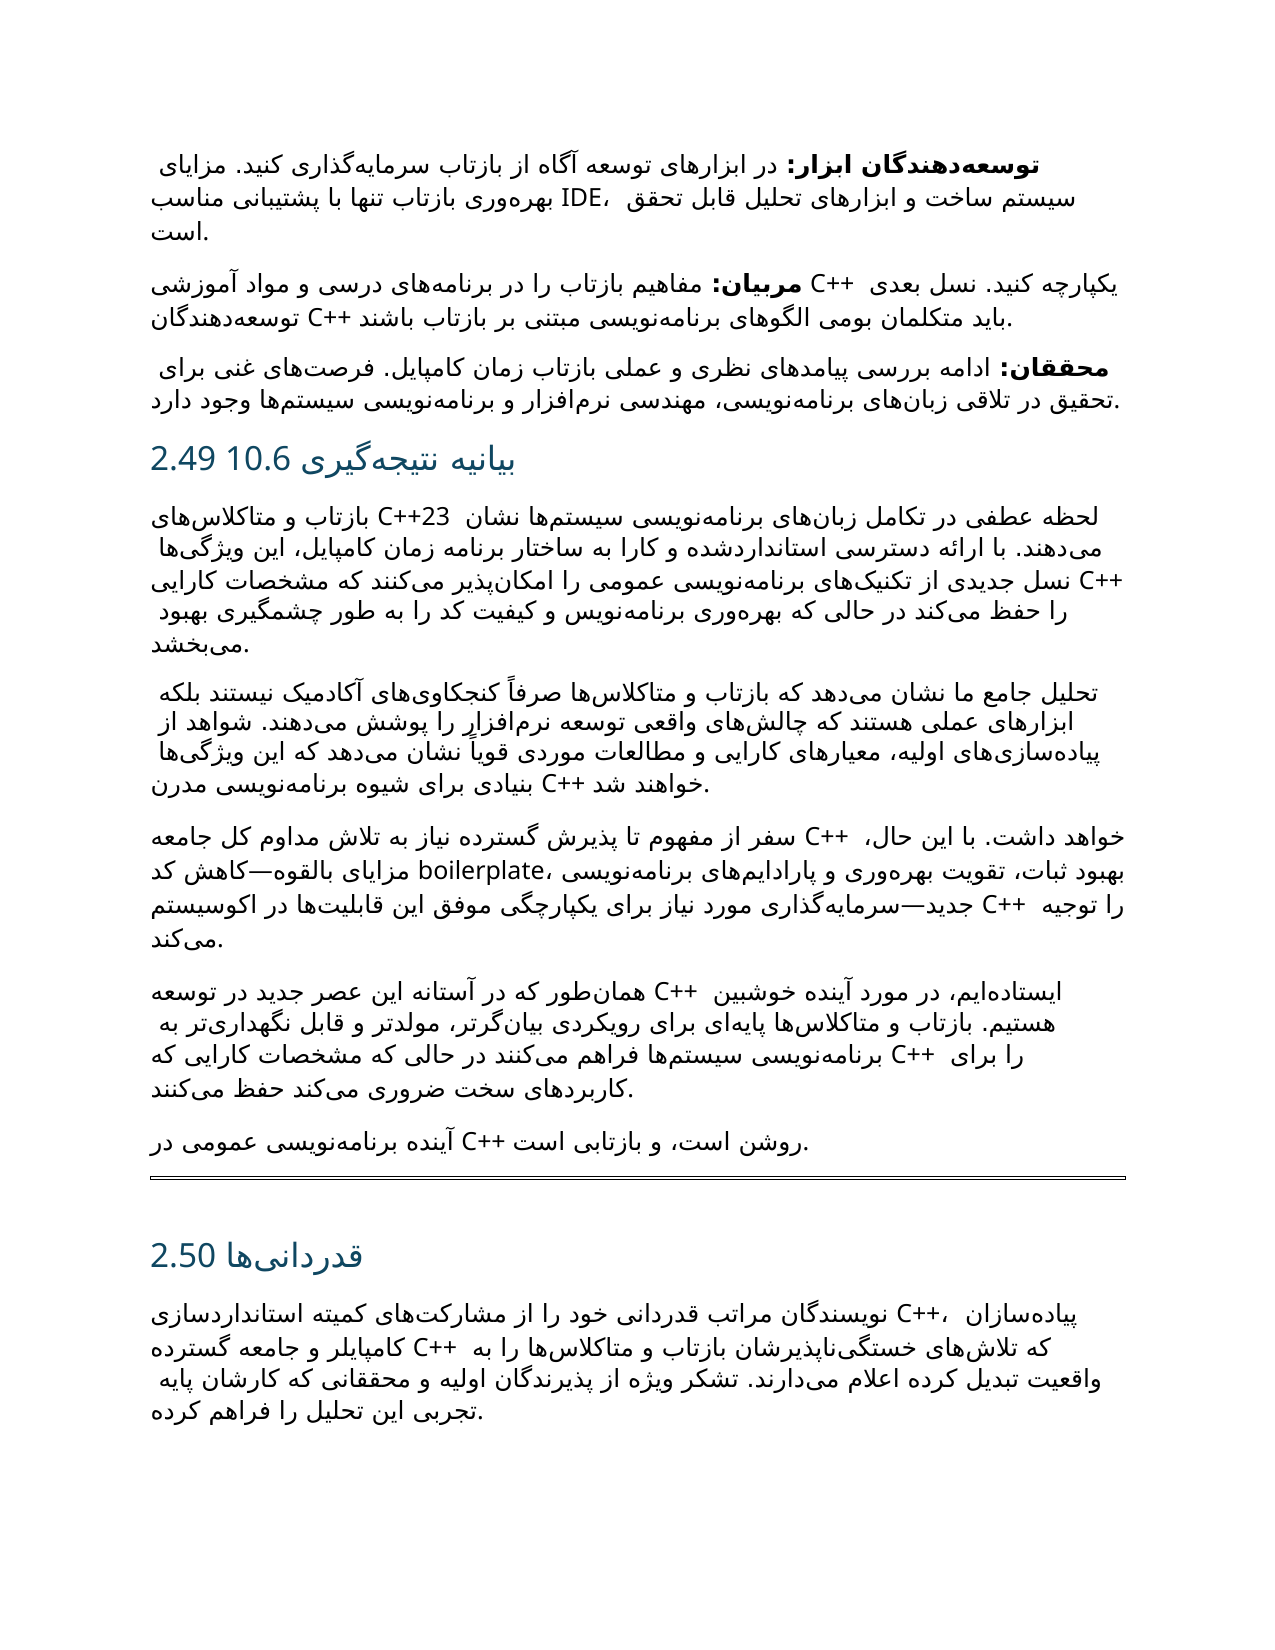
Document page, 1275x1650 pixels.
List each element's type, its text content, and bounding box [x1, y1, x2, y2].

text آینده برنامه‌نویسی عمومی در C++ روشن است، و بازتابی است. [150, 1124, 1125, 1158]
subtitle 2.49 10.6 بیانیه نتیجه‌گیری [150, 435, 1125, 480]
text مربیان: مفاهیم بازتاب را در برنامه‌های درسی و مواد آموزشی C++ یکپارچه کنید. نسل بعدی توسعه‌دهندگان C++ باید متکلمان بومی الگوهای برنامه‌نویسی مبتنی بر بازتاب باشند. [150, 266, 1125, 334]
text توسعه‌دهندگان ابزار: در ابزارهای توسعه آگاه از بازتاب سرمایه‌گذاری کنید. مزایای بهره‌وری بازتاب تنها با پشتیبانی مناسب IDE، سیستم ساخت و ابزارهای تحلیل قابل تحقق است. [150, 150, 1125, 247]
text نویسندگان مراتب قدردانی خود را از مشارکت‌های کمیته استانداردسازی C++، پیاده‌سازان کامپایلر و جامعه گسترده C++ که تلاش‌های خستگی‌ناپذیرشان بازتاب و متاکلاس‌ها را به واقعیت تبدیل کرده اعلام می‌دارند. تشکر ویژه از پذیرندگان اولیه و محققانی که کارشان پایه تجربی این تحلیل را فراهم کرده. [150, 1296, 1125, 1427]
subtitle 2.50 قدردانی‌ها [150, 1231, 1125, 1277]
text سفر از مفهوم تا پذیرش گسترده نیاز به تلاش مداوم کل جامعه C++ خواهد داشت. با این حال، مزایای بالقوه—کاهش کد boilerplate، بهبود ثبات، تقویت بهره‌وری و پارادایم‌های برنامه‌نویسی جدید—سرمایه‌گذاری مورد نیاز برای یکپارچگی موفق این قابلیت‌ها در اکوسیستم C++ را توجیه می‌کند. [150, 819, 1125, 955]
text بازتاب و متاکلاس‌های C++23 لحظه عطفی در تکامل زبان‌های برنامه‌نویسی سیستم‌ها نشان می‌دهند. با ارائه دسترسی استانداردشده و کارا به ساختار برنامه زمان کامپایل، این ویژگی‌ها نسل جدیدی از تکنیک‌های برنامه‌نویسی عمومی را امکان‌پذیر می‌کنند که مشخصات کارایی C++ را حفظ می‌کند در حالی که بهره‌وری برنامه‌نویس و کیفیت کد را به طور چشمگیری بهبود می‌بخشد. [150, 499, 1125, 659]
text تحلیل جامع ما نشان می‌دهد که بازتاب و متاکلاس‌ها صرفاً کنجکاوی‌های آکادمیک نیستند بلکه ابزارهای عملی هستند که چالش‌های واقعی توسعه نرم‌افزار را پوشش می‌دهند. شواهد از پیاده‌سازی‌های اولیه، معیارهای کارایی و مطالعات موردی قویاً نشان می‌دهد که این ویژگی‌ها بنیادی برای شیوه برنامه‌نویسی مدرن C++ خواهند شد. [150, 678, 1125, 800]
text محققان: ادامه بررسی پیامدهای نظری و عملی بازتاب زمان کامپایل. فرصت‌های غنی برای تحقیق در تلاقی زبان‌های برنامه‌نویسی، مهندسی نرم‌افزار و برنامه‌نویسی سیستم‌ها وجود دارد. [150, 353, 1125, 416]
text همان‌طور که در آستانه این عصر جدید در توسعه C++ ایستاده‌ایم، در مورد آینده خوشبین هستیم. بازتاب و متاکلاس‌ها پایه‌ای برای رویکردی بیان‌گرتر، مولدتر و قابل نگهداری‌تر به برنامه‌نویسی سیستم‌ها فراهم می‌کنند در حالی که مشخصات کارایی که C++ را برای کاربردهای سخت ضروری می‌کند حفظ می‌کنند. [150, 974, 1125, 1105]
